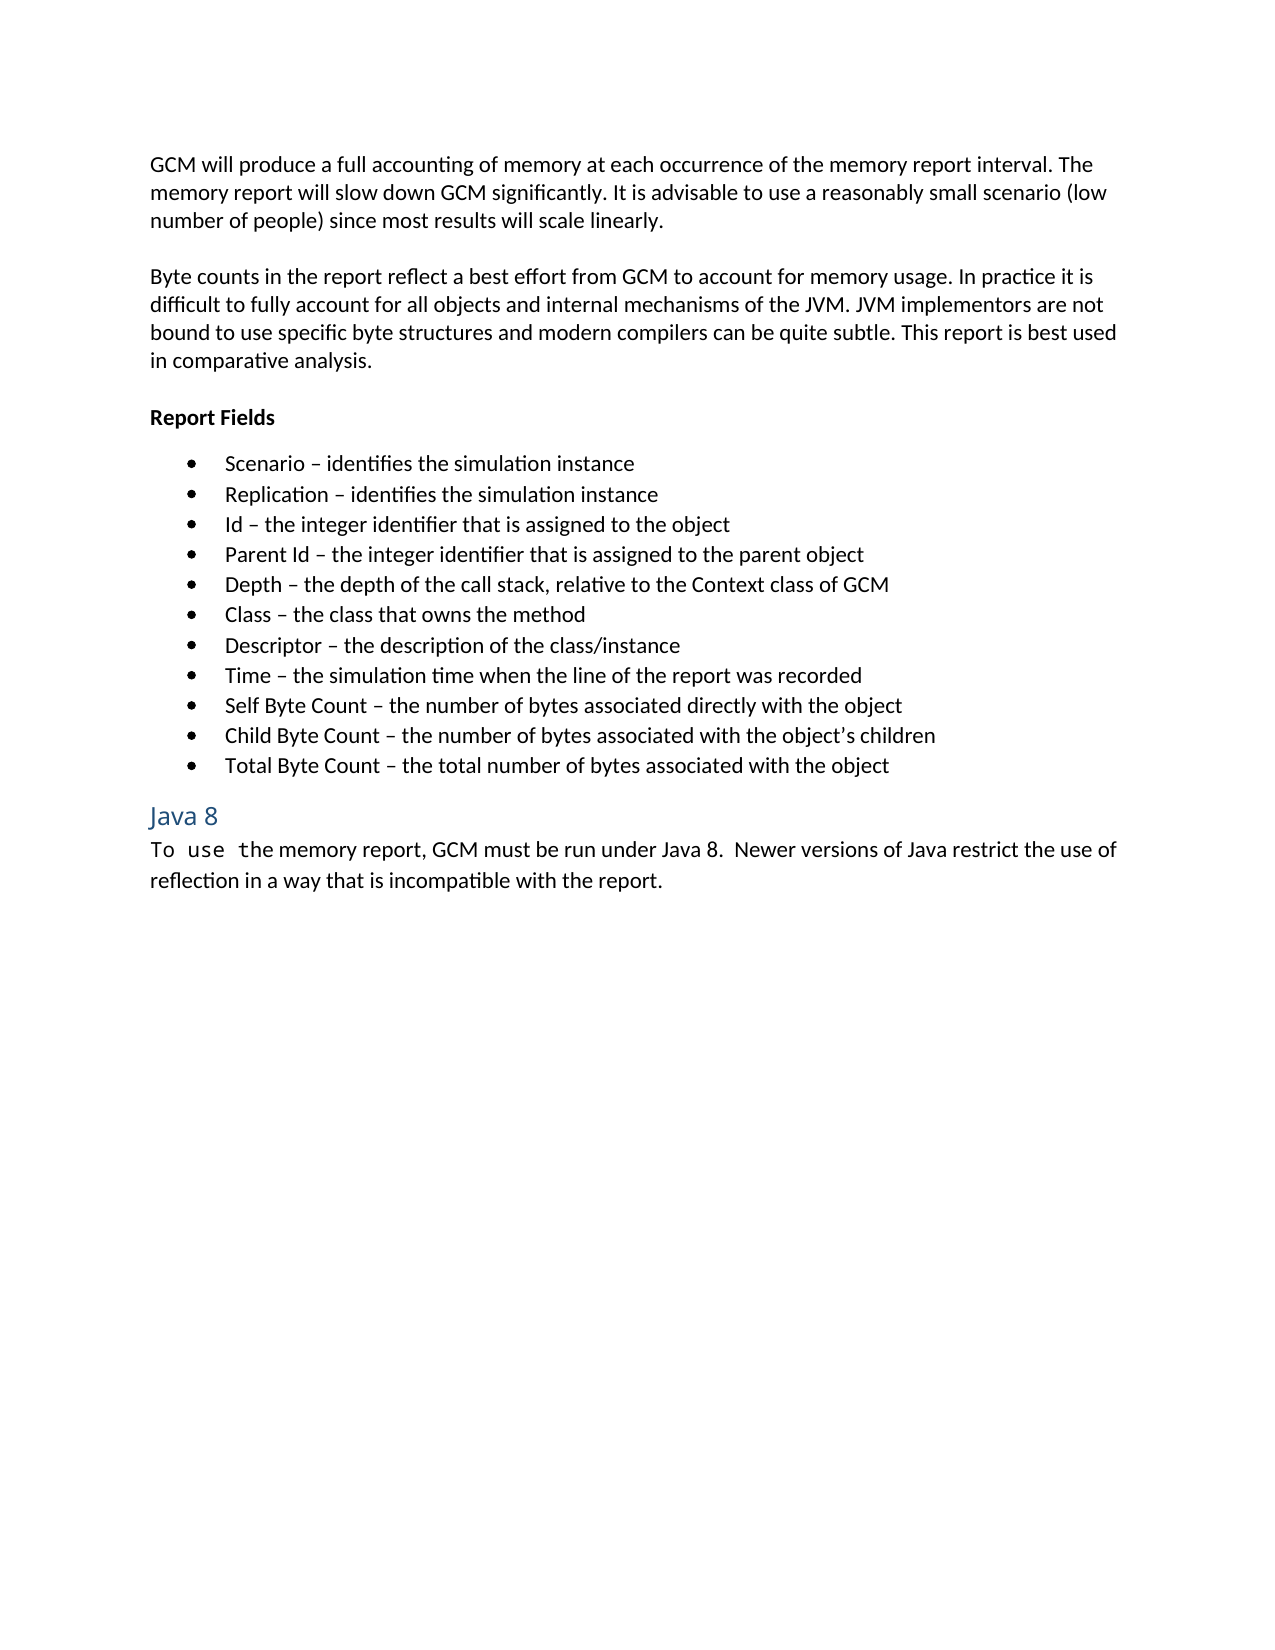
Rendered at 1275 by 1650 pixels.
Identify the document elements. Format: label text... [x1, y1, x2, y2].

list Descriptor – the description of the class/instance [187, 631, 1125, 659]
list Id – the integer identifier that is assigned to the object [187, 510, 1125, 538]
list Child Byte Count – the number of bytes associated with the object’s children [187, 721, 1125, 749]
list Total Byte Count – the total number of bytes associated with the object [187, 752, 1125, 779]
list Replication – identifies the simulation instance [187, 480, 1125, 508]
list Depth – the depth of the call stack, relative to the Context class of GCM [187, 570, 1125, 598]
list Time – the simulation time when the line of the report was recorded [187, 661, 1125, 689]
list Parent Id – the integer identifier that is assigned to the parent object [187, 540, 1125, 568]
list Class – the class that owns the method [187, 601, 1125, 628]
text GCM will produce a full accounting of memory at each occurrence of the memory report interval. The memory report will slow down GCM significantly. It is advisable to use a reasonably small scenario (low number of people) since most results will scale linearly. [150, 150, 1125, 234]
subtitle Java 8 [150, 798, 1125, 832]
text To use the memory report, GCM must be run under Java 8. Newer versions of Java restrict the use of reflection in a way that is incompatible with the report. [150, 835, 1125, 894]
list Self Byte Count – the number of bytes associated directly with the object [187, 691, 1125, 719]
text Byte counts in the report reflect a best effort from GCM to account for memory usage. In practice it is difficult to fully account for all objects and internal mechanisms of the JVM. JVM implementors are not bound to use specific byte structures and modern compilers can be quite subtle. This report is best used in comparative analysis. [150, 262, 1125, 374]
text Report Fields [150, 403, 1125, 431]
list Scenario – identifies the simulation instance [187, 449, 1125, 477]
